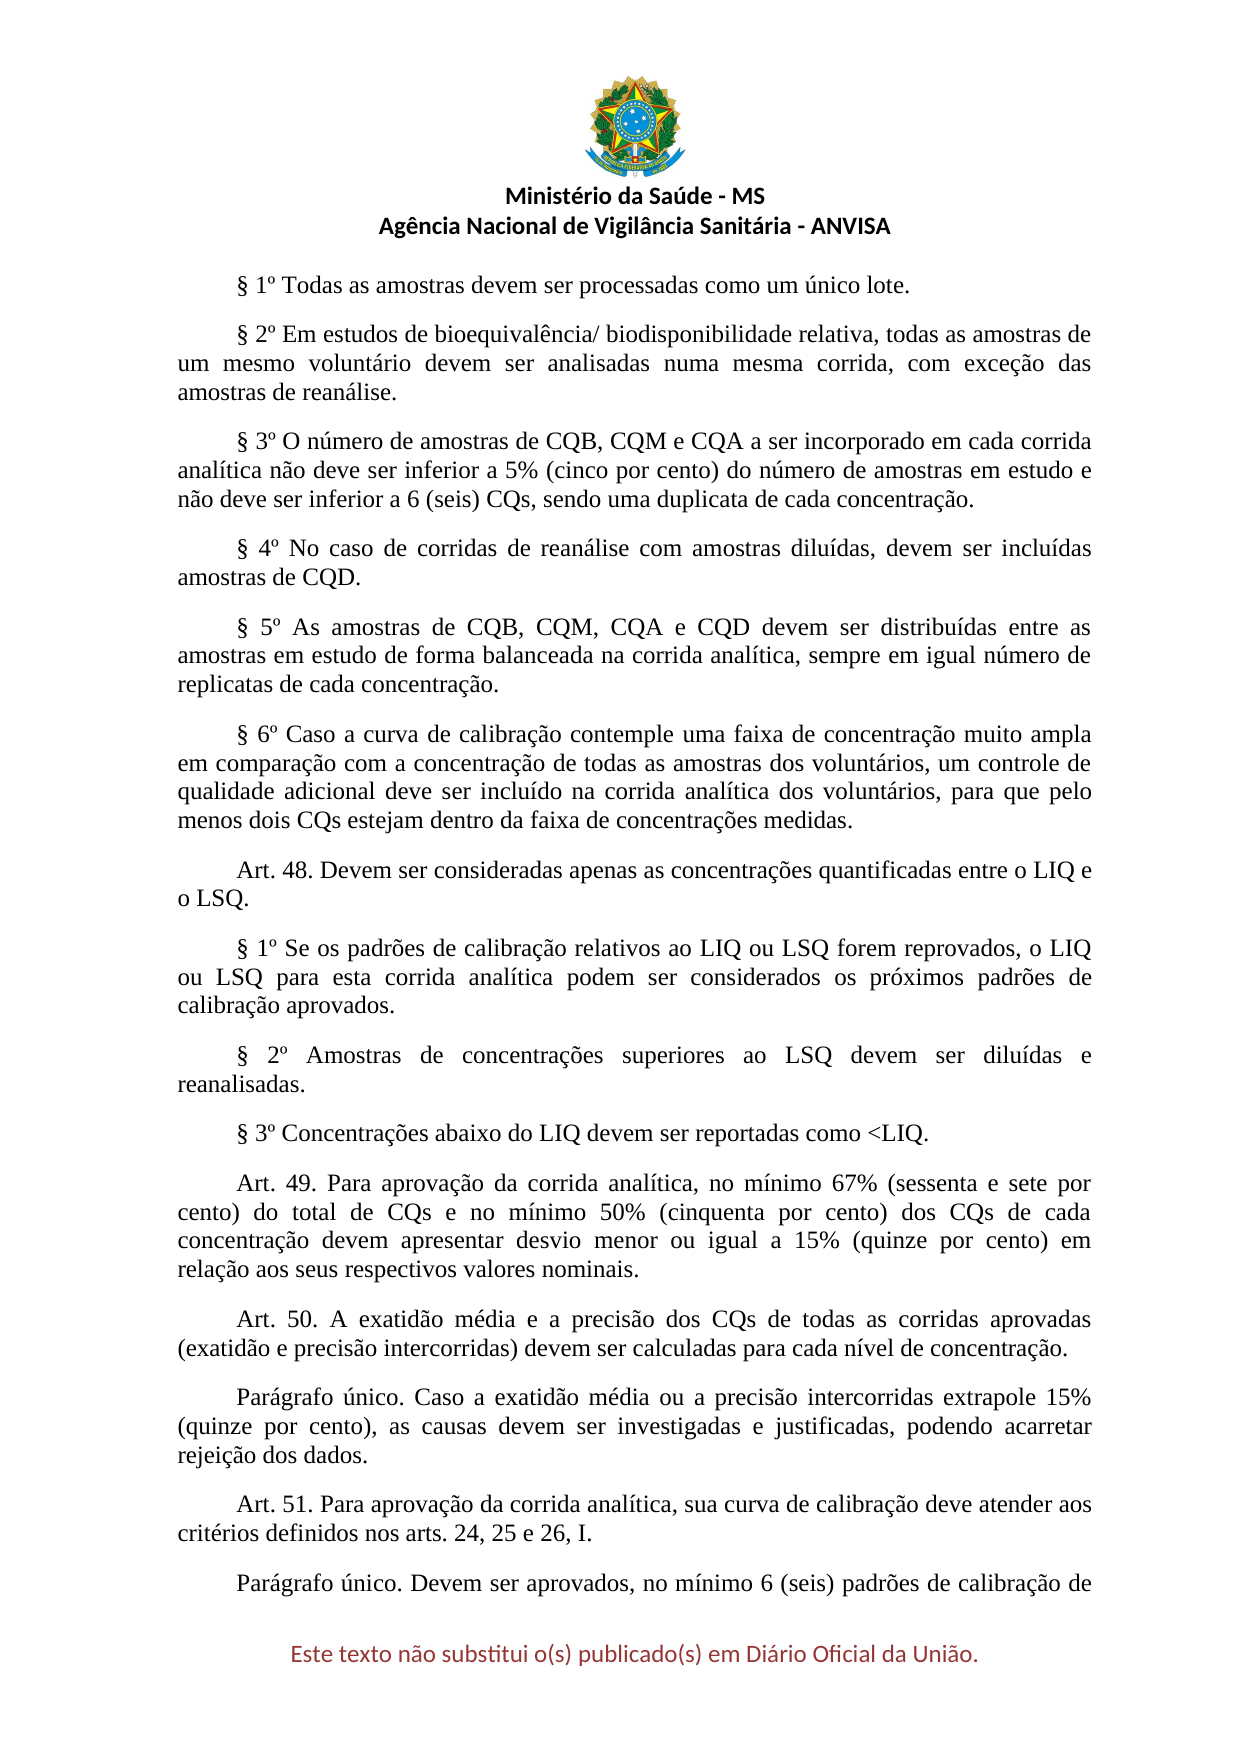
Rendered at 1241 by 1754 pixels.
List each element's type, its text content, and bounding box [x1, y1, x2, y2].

text § 6º Caso a curva de calibração contemple uma faixa de concentração muito ampla em comparação com a concentração de todas as amostras dos voluntários, um controle de qualidade adicional deve ser incluído na corrida analítica dos voluntários, para que pelo menos dois CQs estejam dentro da faixa de concentrações medidas. [177, 719, 1093, 834]
text Art. 48. Devem ser consideradas apenas as concentrações quantificadas entre o LIQ e o LSQ. [177, 855, 1093, 912]
text § 4º No caso de corridas de reanálise com amostras diluídas, devem ser incluídas amostras de CQD. [177, 533, 1093, 591]
text Art. 51. Para aprovação da corrida analítica, sua curva de calibração deve atender aos critérios definidos nos arts. 24, 25 e 26, I. [177, 1489, 1093, 1547]
text § 2º Amostras de concentrações superiores ao LSQ devem ser diluídas e reanalisadas. [177, 1040, 1093, 1098]
text Parágrafo único. Caso a exatidão média ou a precisão intercorridas extrapole 15% (quinze por cento), as causas devem ser investigadas e justificadas, podendo acarretar rejeição dos dados. [177, 1382, 1093, 1468]
text Art. 49. Para aprovação da corrida analítica, no mínimo 67% (sessenta e sete por cento) do total de CQs e no mínimo 50% (cinquenta por cento) dos CQs de cada concentração devem apresentar desvio menor ou igual a 15% (quinze por cento) em relação aos seus respectivos valores nominais. [177, 1168, 1093, 1283]
text § 2º Em estudos de bioequivalência/ biodisponibilidade relativa, todas as amostras de um mesmo voluntário devem ser analisadas numa mesma corrida, com exceção das amostras de reanálise. [177, 319, 1093, 406]
text § 3º Concentrações abaixo do LIQ devem ser reportadas como <LIQ. [177, 1118, 1093, 1147]
text § 5º As amostras de CQB, CQM, CQA e CQD devem ser distribuídas entre as amostras em estudo de forma balanceada na corrida analítica, sempre em igual número de replicatas de cada concentração. [177, 612, 1093, 698]
text Art. 50. A exatidão média e a precisão dos CQs de todas as corridas aprovadas (exatidão e precisão intercorridas) devem ser calculadas para cada nível de concentração. [177, 1304, 1093, 1361]
text § 1º Todas as amostras devem ser processadas como um único lote. [177, 270, 1093, 298]
text § 1º Se os padrões de calibração relativos ao LIQ ou LSQ forem reprovados, o LIQ ou LSQ para esta corrida analítica podem ser considerados os próximos padrões de calibração aprovados. [177, 933, 1093, 1019]
picture [581, 73, 689, 180]
text § 3º O número de amostras de CQB, CQM e CQA a ser incorporado em cada corrida analítica não deve ser inferior a 5% (cinco por cento) do número de amostras em estudo e não deve ser inferior a 6 (seis) CQs, sendo uma duplicata de cada concentração. [177, 426, 1093, 513]
